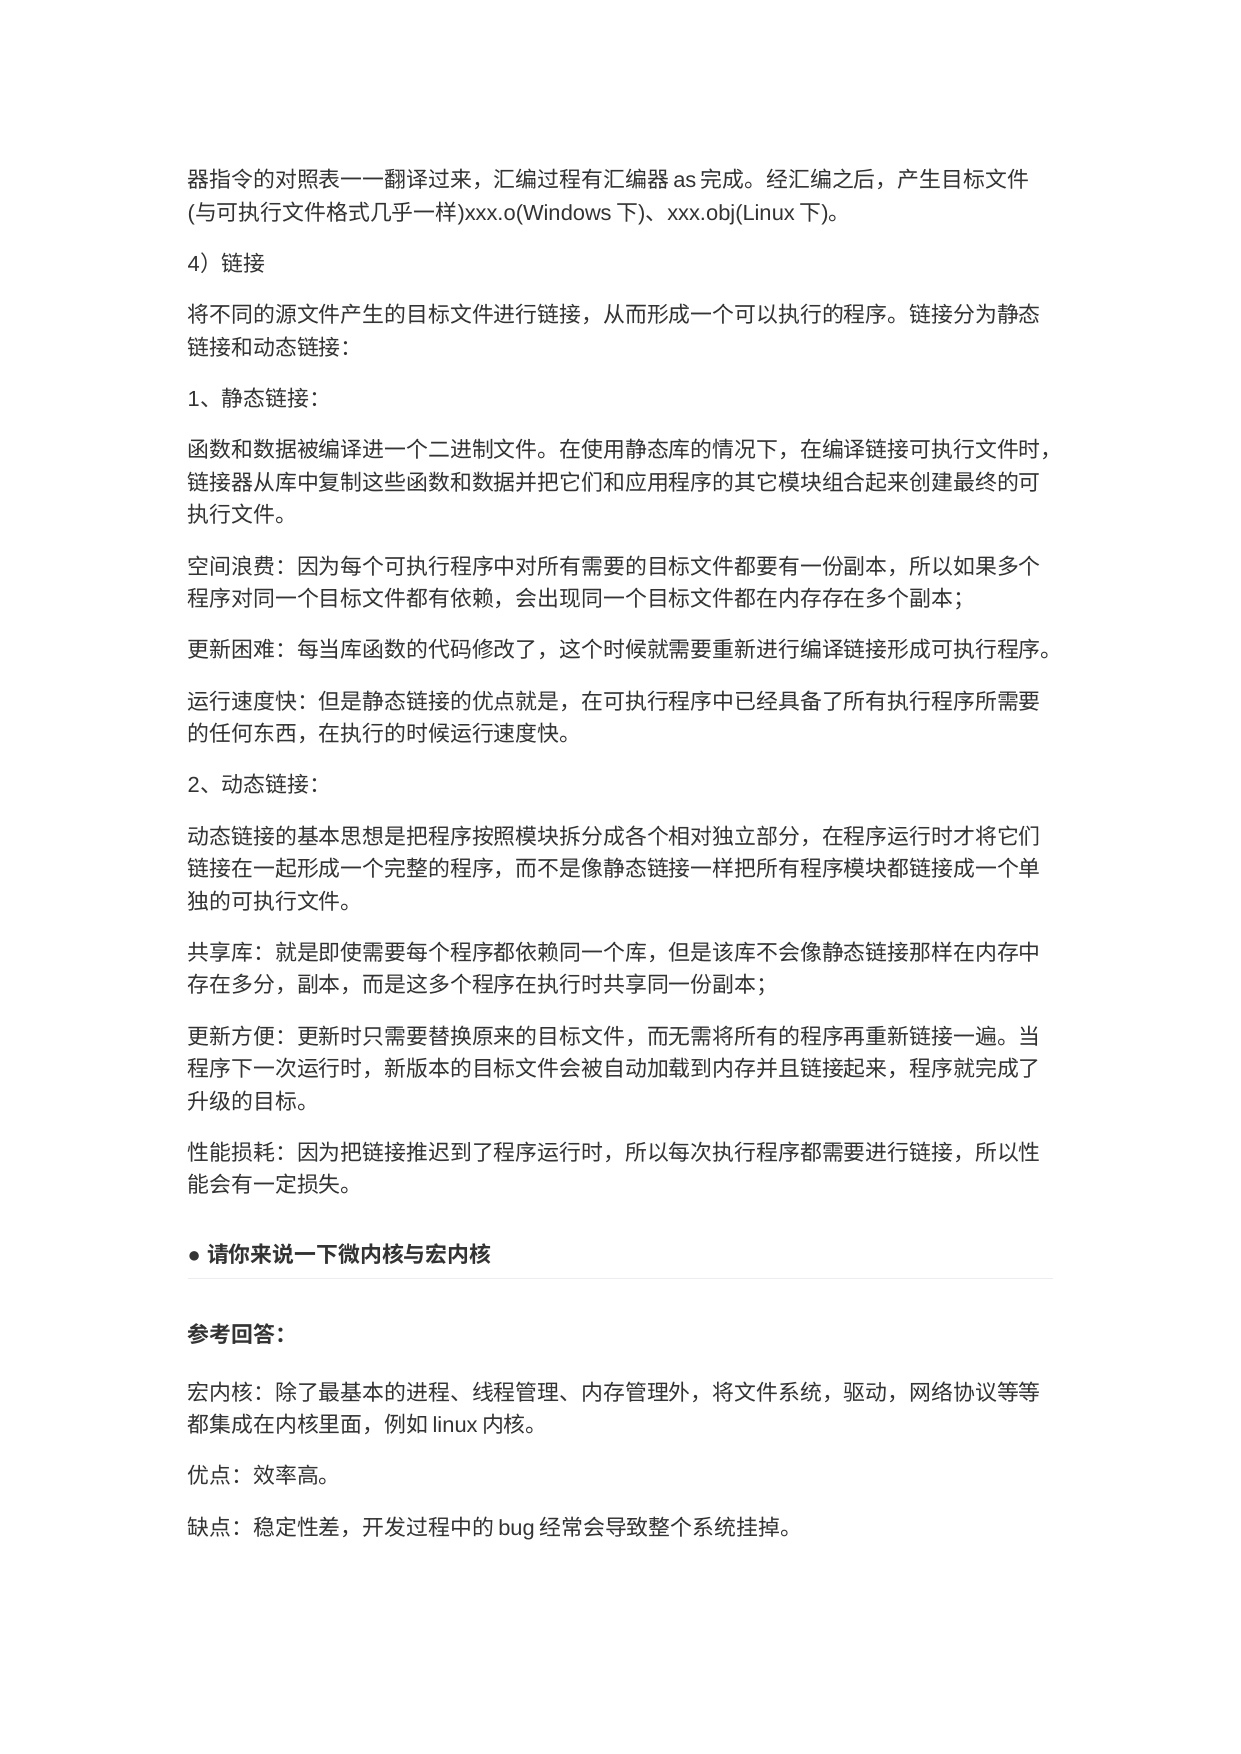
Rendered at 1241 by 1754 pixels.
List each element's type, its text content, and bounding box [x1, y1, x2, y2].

text 1、静态链接： [187, 381, 1053, 413]
text 空间浪费：因为每个可执行程序中对所有需要的目标文件都要有一份副本，所以如果多个程序对同一个目标文件都有依赖，会出现同一个目标文件都在内存存在多个副本； [187, 548, 1053, 613]
text 优点：效率高。 [187, 1458, 1053, 1491]
text 共享库：就是即使需要每个程序都依赖同一个库，但是该库不会像静态链接那样在内存中存在多分，副本，而是这多个程序在执行时共享同一份副本； [187, 934, 1053, 999]
text 参考回答： [187, 1317, 1053, 1349]
text ● 请你来说一下微内核与宏内核 [187, 1237, 1053, 1279]
text 2、动态链接： [187, 767, 1053, 799]
text 缺点：稳定性差，开发过程中的bug经常会导致整个系统挂掉。 [187, 1509, 1053, 1542]
text 4）链接 [187, 246, 1053, 278]
text 性能损耗：因为把链接推迟到了程序运行时，所以每次执行程序都需要进行链接，所以性能会有一定损失。 [187, 1134, 1053, 1199]
text 函数和数据被编译进一个二进制文件。在使用静态库的情况下，在编译链接可执行文件时，链接器从库中复制这些函数和数据并把它们和应用程序的其它模块组合起来创建最终的可执行文件。 [187, 432, 1053, 529]
text 宏内核：除了最基本的进程、线程管理、内存管理外，将文件系统，驱动，网络协议等等都集成在内核里面，例如linux内核。 [187, 1374, 1053, 1439]
text 动态链接的基本思想是把程序按照模块拆分成各个相对独立部分，在程序运行时才将它们链接在一起形成一个完整的程序，而不是像静态链接一样把所有程序模块都链接成一个单独的可执行文件。 [187, 818, 1053, 916]
text 将不同的源文件产生的目标文件进行链接，从而形成一个可以执行的程序。链接分为静态链接和动态链接： [187, 297, 1053, 362]
text 更新方便：更新时只需要替换原来的目标文件，而无需将所有的程序再重新链接一遍。当程序下一次运行时，新版本的目标文件会被自动加载到内存并且链接起来，程序就完成了升级的目标。 [187, 1018, 1053, 1116]
text 运行速度快：但是静态链接的优点就是，在可执行程序中已经具备了所有执行程序所需要的任何东西，在执行的时候运行速度快。 [187, 683, 1053, 748]
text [187, 162, 1053, 227]
text 更新困难：每当库函数的代码修改了，这个时候就需要重新进行编译链接形成可执行程序。 [187, 632, 1053, 664]
